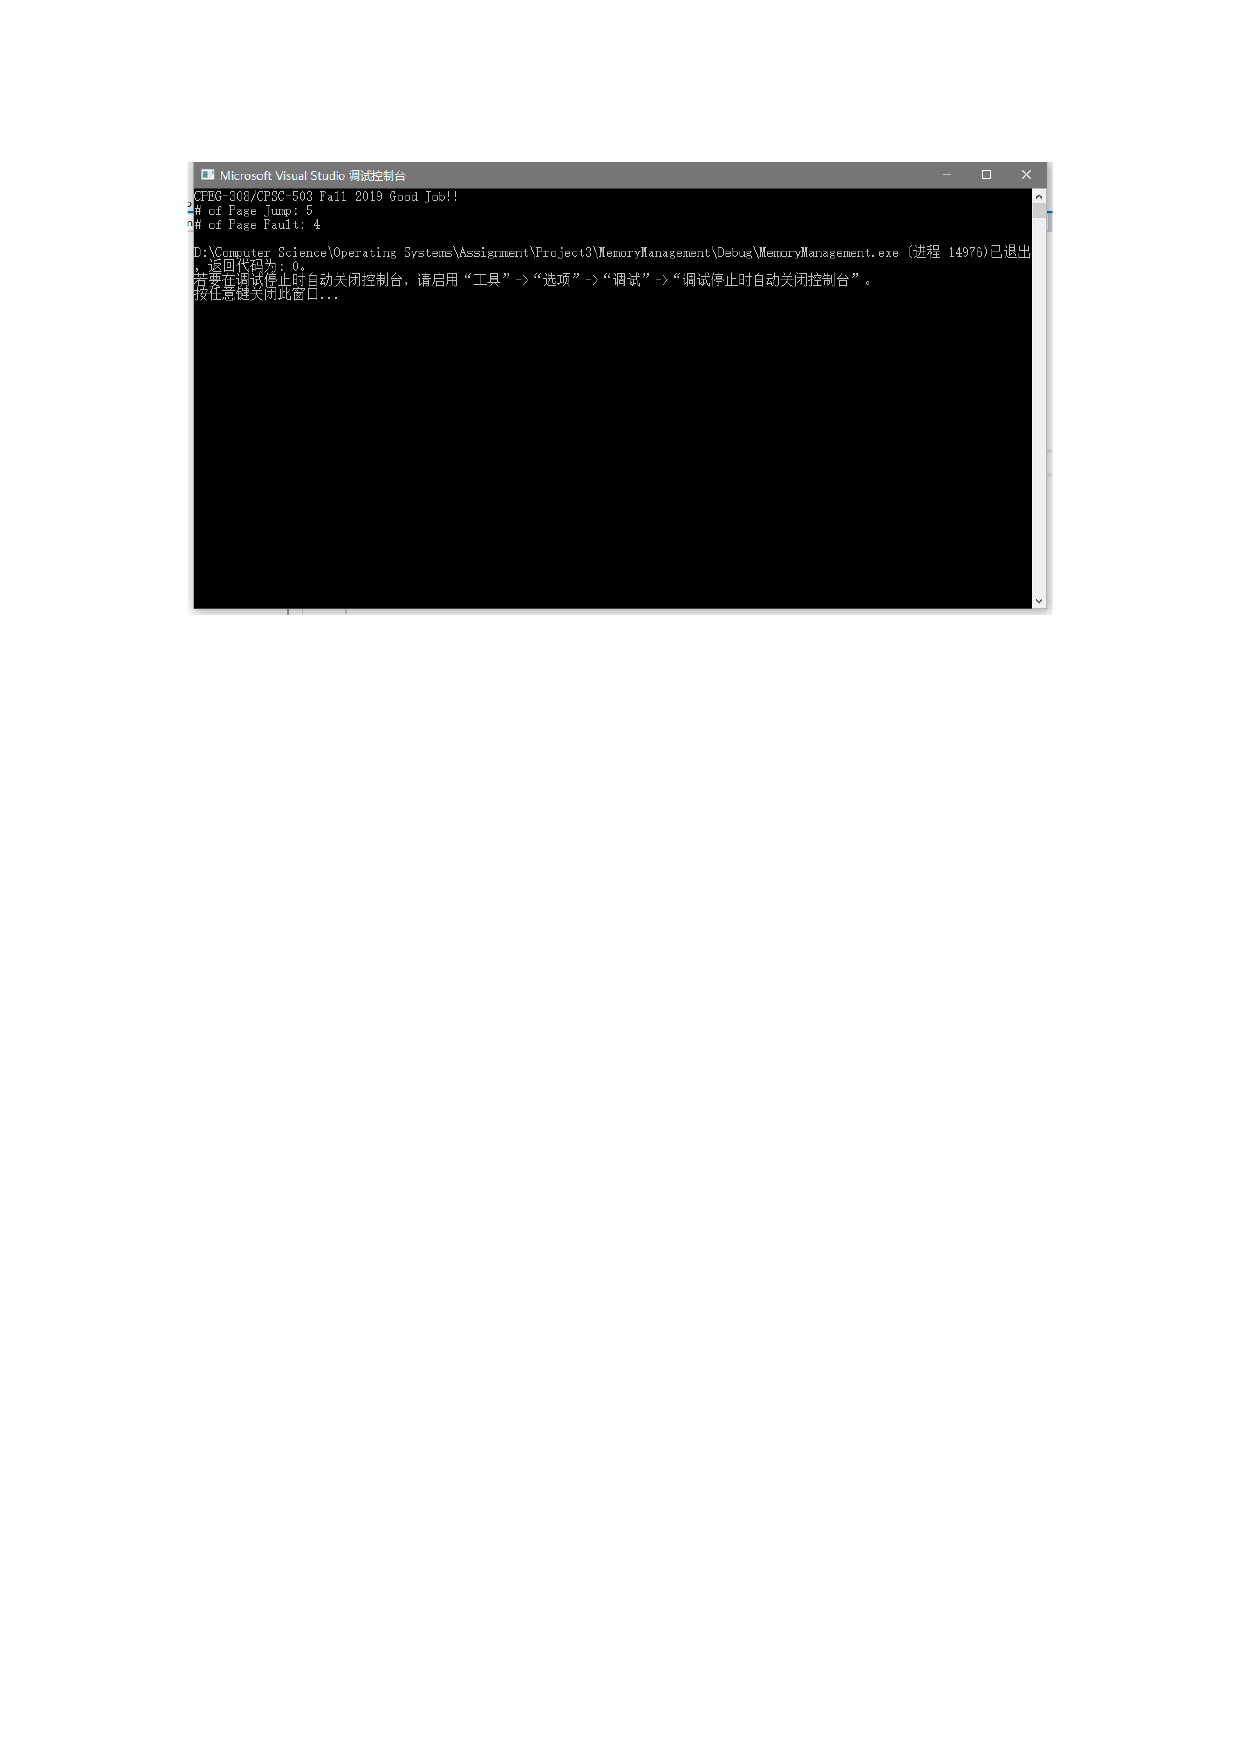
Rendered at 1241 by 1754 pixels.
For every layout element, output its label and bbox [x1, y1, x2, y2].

picture [187, 162, 1053, 615]
